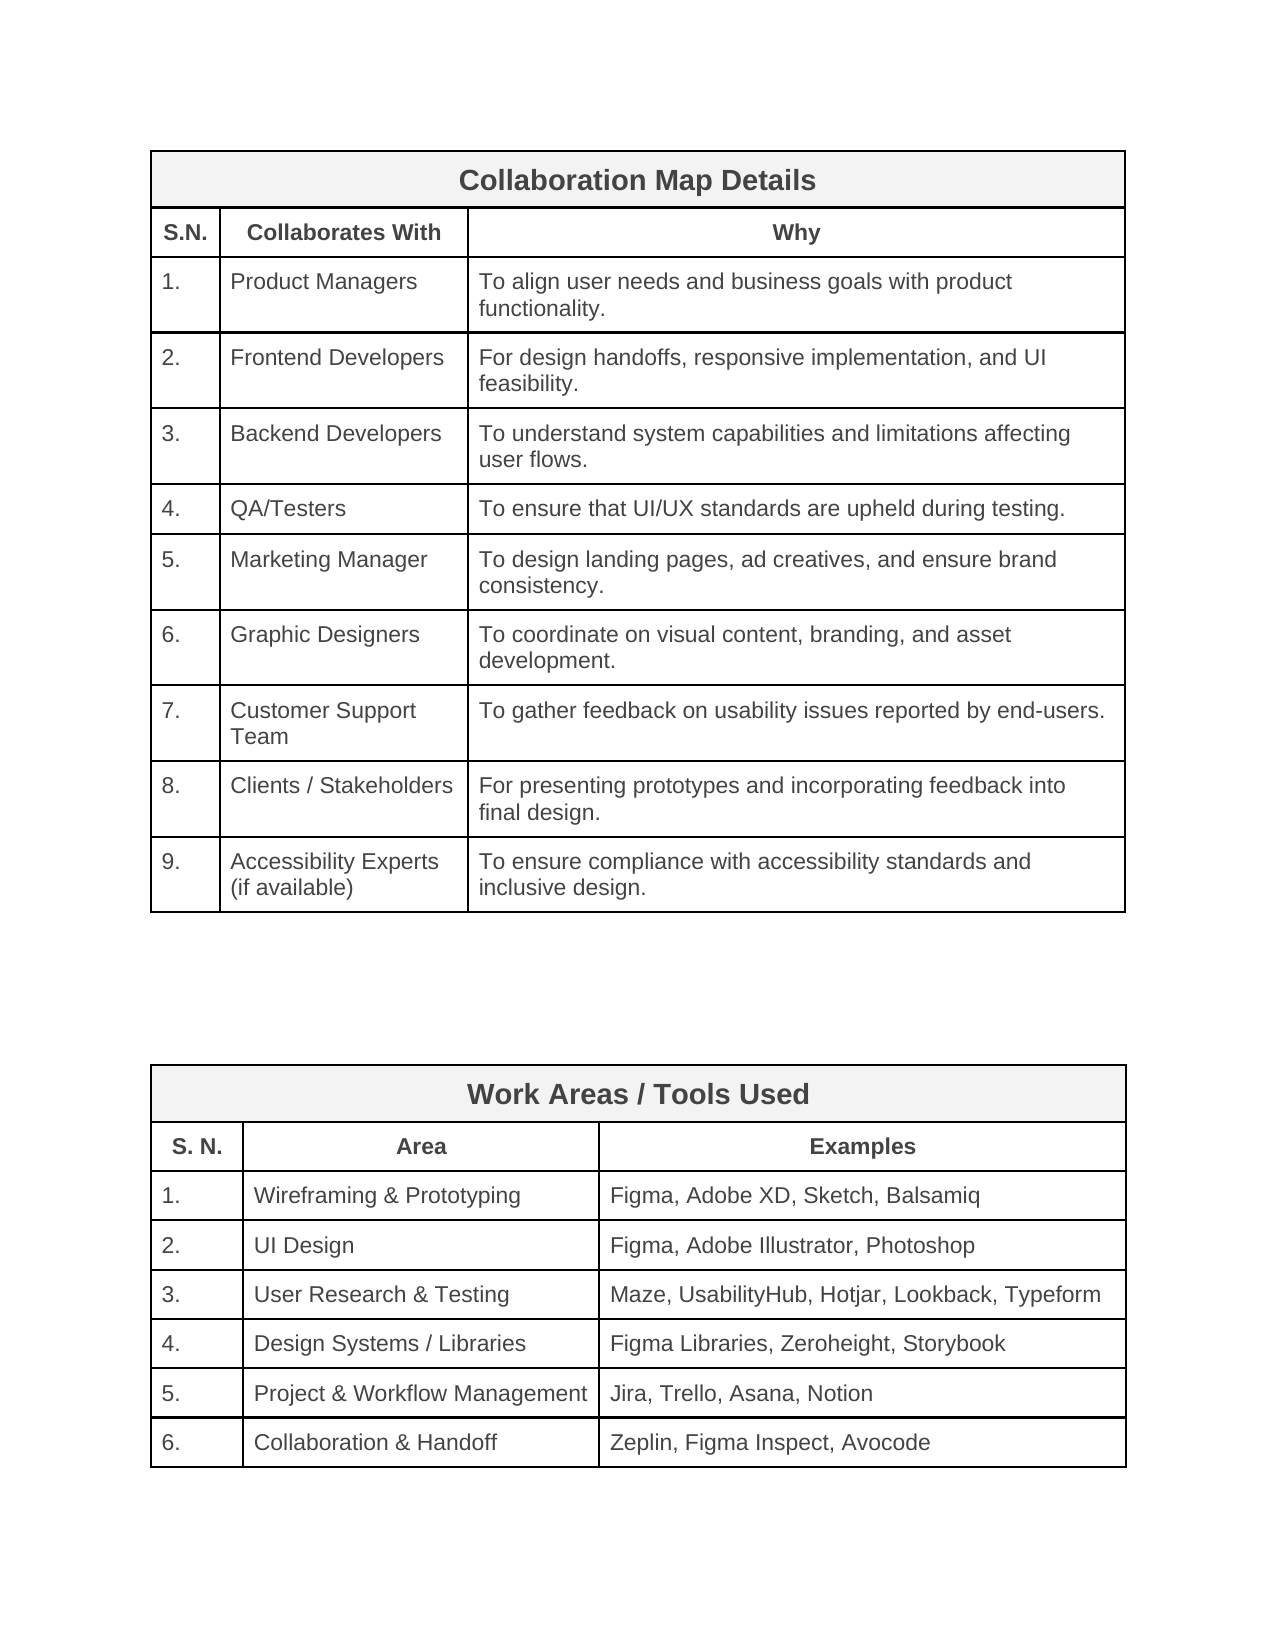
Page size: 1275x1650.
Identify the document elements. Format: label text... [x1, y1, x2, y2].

table_header Collaboration Map Details [152, 152, 1124, 206]
table_cell Accessibility Experts (if available) [221, 838, 467, 911]
table_cell Graphic Designers [221, 611, 467, 684]
table_cell User Research & Testing [244, 1271, 598, 1318]
table_cell Figma Libraries, Zeroheight, Storybook [600, 1320, 1125, 1367]
table_header Work Areas / Tools Used [152, 1066, 1125, 1121]
table_cell For presenting prototypes and incorporating feedback into final design. [469, 762, 1124, 836]
table_cell 9. [152, 838, 219, 911]
table_cell Collaboration & Handoff [244, 1419, 598, 1466]
table_cell To coordinate on visual content, branding, and asset development. [469, 611, 1124, 684]
table_cell S.N. [152, 209, 219, 256]
table_cell UI Design [244, 1221, 598, 1268]
table_cell 3. [152, 409, 219, 483]
table_cell Project & Workflow Management [244, 1369, 598, 1416]
table_cell 1. [152, 258, 219, 331]
table_cell QA/Testers [221, 485, 467, 533]
table_cell 5. [152, 1369, 242, 1416]
table_cell Area [244, 1123, 598, 1170]
table_cell 2. [152, 1221, 242, 1268]
table_cell Zeplin, Figma Inspect, Avocode [600, 1419, 1125, 1466]
table_cell To ensure compliance with accessibility standards and inclusive design. [469, 838, 1124, 911]
table_cell 2. [152, 334, 219, 407]
table_cell Collaborates With [221, 209, 467, 256]
table_cell To understand system capabilities and limitations affecting user flows. [469, 409, 1124, 483]
table_cell Customer Support Team [221, 686, 467, 760]
table_cell Figma, Adobe Illustrator, Photoshop [600, 1221, 1125, 1268]
table_cell S. N. [152, 1123, 242, 1170]
table_cell Clients / Stakeholders [221, 762, 467, 836]
table_cell Backend Developers [221, 409, 467, 483]
table_cell To align user needs and business goals with product functionality. [469, 258, 1124, 331]
table_cell 6. [152, 1419, 242, 1466]
table_cell 7. [152, 686, 219, 760]
table_cell Frontend Developers [221, 334, 467, 407]
table_cell 3. [152, 1271, 242, 1318]
table_cell To ensure that UI/UX standards are upheld during testing. [469, 485, 1124, 533]
table_cell To design landing pages, ad creatives, and ensure brand consistency. [469, 535, 1124, 609]
table_cell For design handoffs, responsive implementation, and UI feasibility. [469, 334, 1124, 407]
table_cell 1. [152, 1172, 242, 1219]
table_cell Figma, Adobe XD, Sketch, Balsamiq [600, 1172, 1125, 1219]
table_cell Maze, UsabilityHub, Hotjar, Lookback, Typeform [600, 1271, 1125, 1318]
table_cell Examples [600, 1123, 1125, 1170]
table_cell 4. [152, 1320, 242, 1367]
table_cell Jira, Trello, Asana, Notion [600, 1369, 1125, 1416]
table_cell 4. [152, 485, 219, 533]
table_cell 5. [152, 535, 219, 609]
table_cell 8. [152, 762, 219, 836]
table_cell Product Managers [221, 258, 467, 331]
table_cell Wireframing & Prototyping [244, 1172, 598, 1219]
table_cell Why [469, 209, 1124, 256]
table_cell Design Systems / Libraries [244, 1320, 598, 1367]
table_cell To gather feedback on usability issues reported by end-users. [469, 686, 1124, 760]
table_cell 6. [152, 611, 219, 684]
table_cell Marketing Manager [221, 535, 467, 609]
